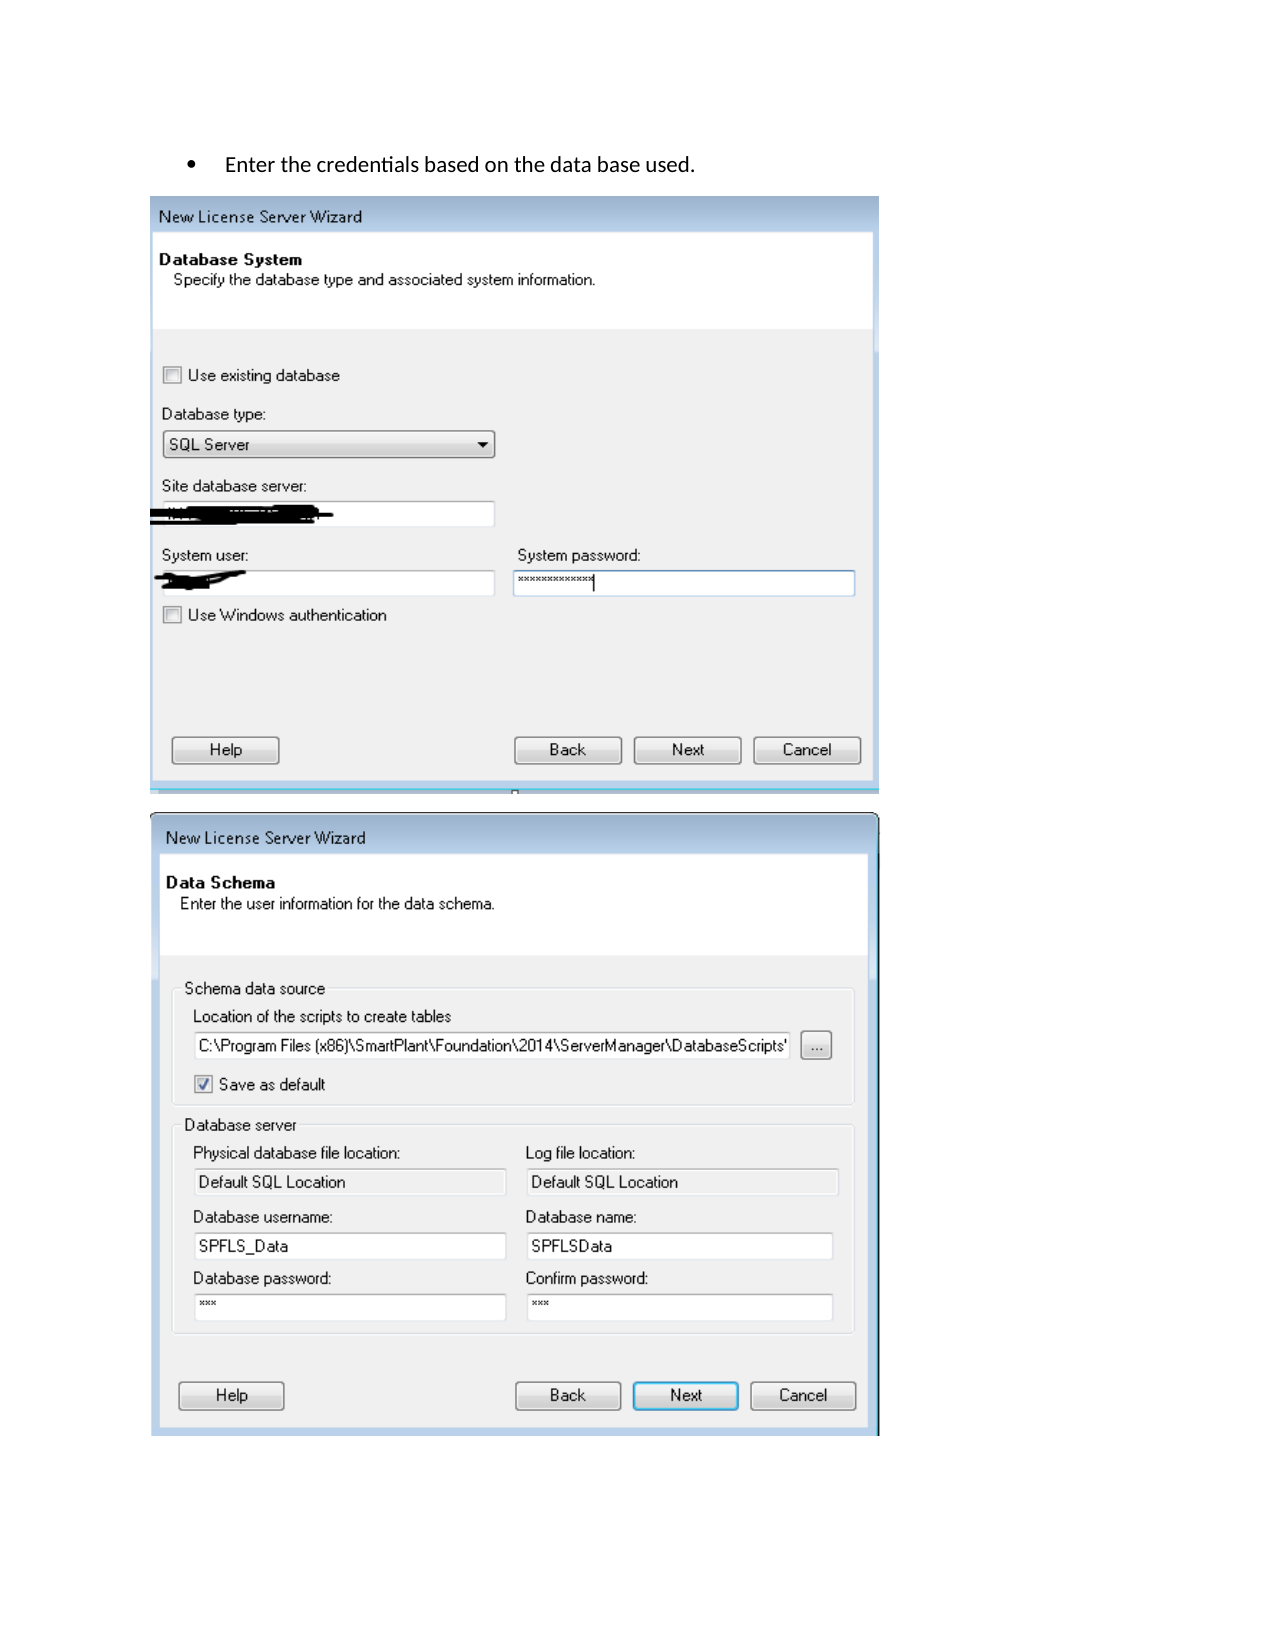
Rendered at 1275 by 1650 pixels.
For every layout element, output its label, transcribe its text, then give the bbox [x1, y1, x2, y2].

picture [150, 196, 879, 794]
list Enter the credentials based on the data base used. [187, 150, 1125, 178]
picture [150, 812, 881, 1436]
